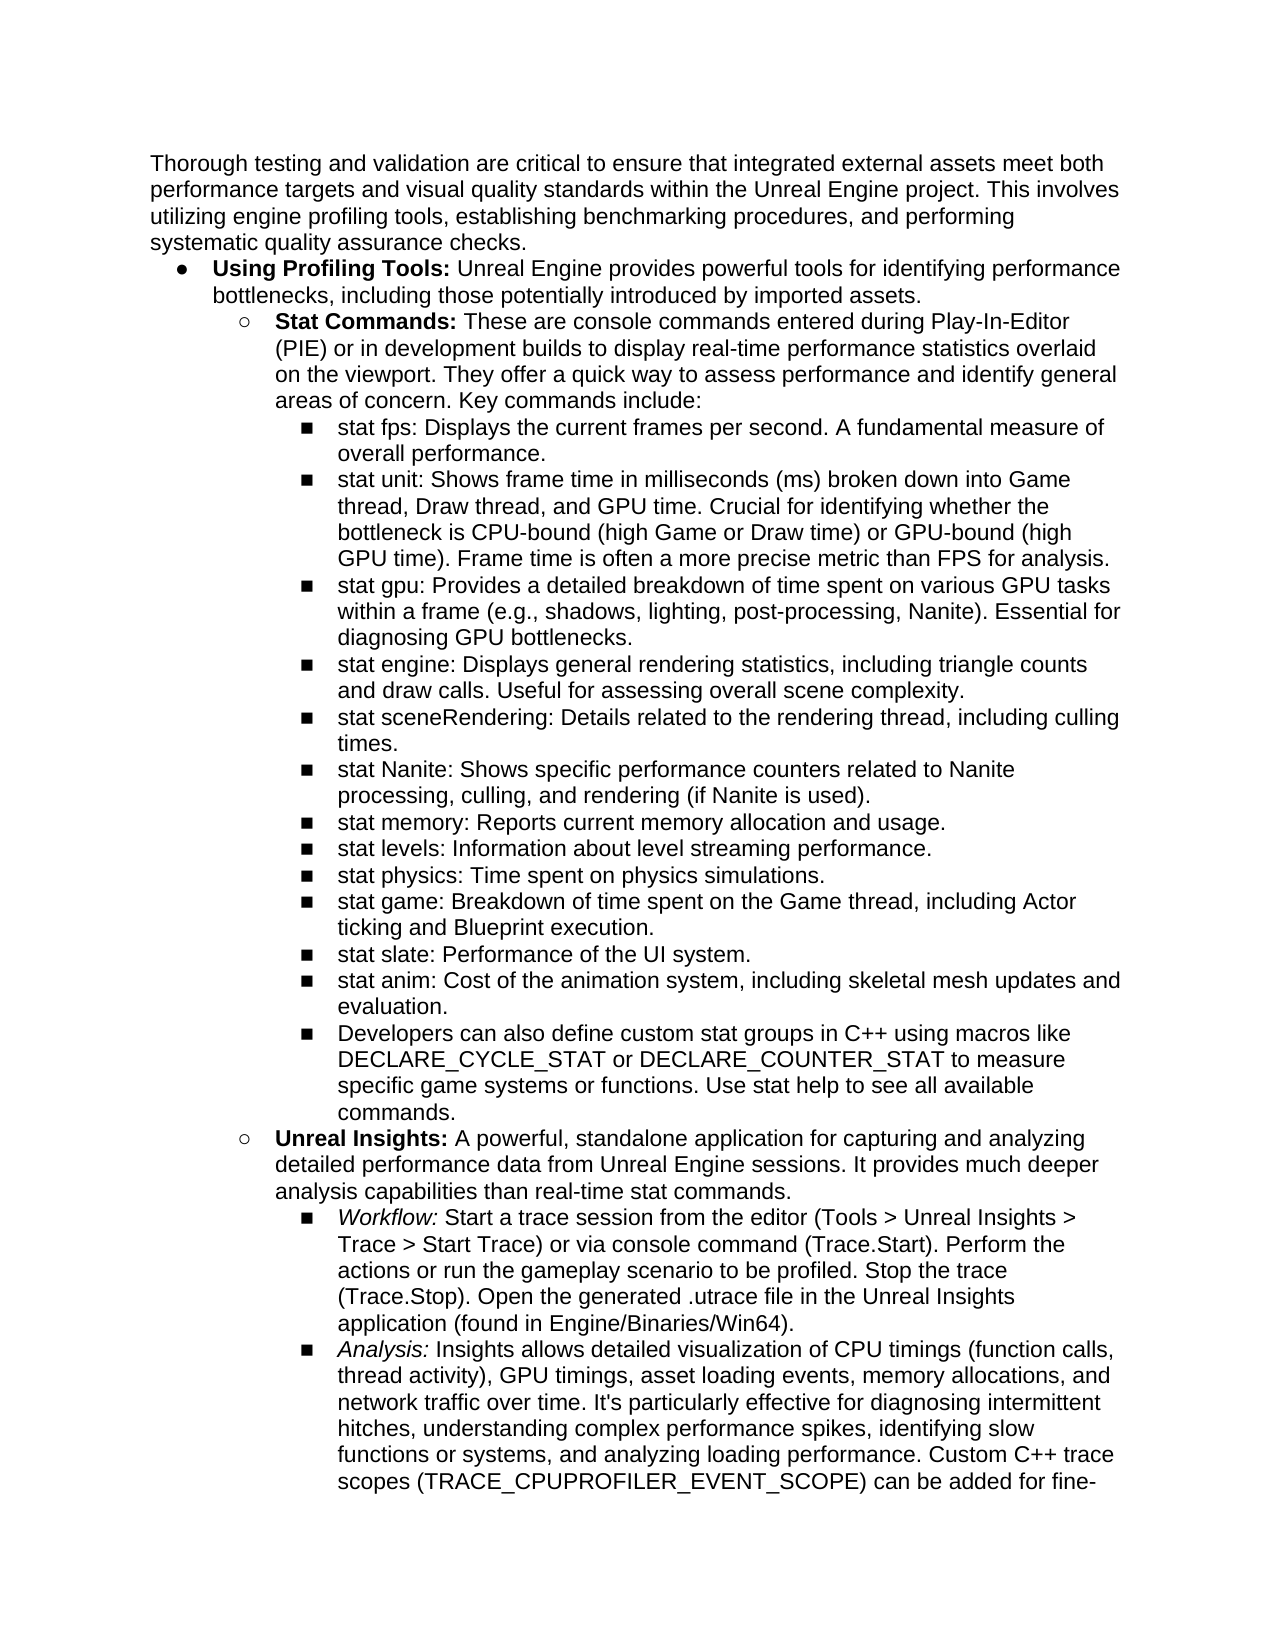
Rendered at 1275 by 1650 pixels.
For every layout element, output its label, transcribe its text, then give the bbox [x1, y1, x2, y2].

list stat gpu: Provides a detailed breakdown of time spent on various GPU tasks within a frame (e.g., shadows, lighting, post-processing, Nanite). Essential for diagnosing GPU bottlenecks. [300, 572, 1125, 651]
list Developers can also define custom stat groups in C++ using macros like DECLARE_CYCLE_STAT or DECLARE_COUNTER_STAT to measure specific game systems or functions. Use stat help to see all available commands. [300, 1020, 1125, 1125]
list stat engine: Displays general rendering statistics, including triangle counts and draw calls. Useful for assessing overall scene complexity. [300, 651, 1125, 703]
list Workflow: Start a trace session from the editor (Tools > Unreal Insights > Trace > Start Trace) or via console command (Trace.Start). Perform the actions or run the gameplay scenario to be profiled. Stop the trace (Trace.Stop). Open the generated .utrace file in the Unreal Insights application (found in Engine/Binaries/Win64). [300, 1204, 1125, 1336]
list stat Nanite: Shows specific performance counters related to Nanite processing, culling, and rendering (if Nanite is used). [300, 756, 1125, 809]
list stat fps: Displays the current frames per second. A fundamental measure of overall performance. [300, 413, 1125, 466]
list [300, 1336, 1125, 1494]
list Stat Commands: These are console commands entered during Play-In-Editor (PIE) or in development builds to display real-time performance statistics overlaid on the viewport. They offer a quick way to assess performance and identify general areas of concern. Key commands include: [237, 308, 1125, 413]
list Unreal Insights: A powerful, standalone application for capturing and analyzing detailed performance data from Unreal Engine sessions. It provides much deeper analysis capabilities than real-time stat commands. [237, 1125, 1125, 1204]
list stat unit: Shows frame time in milliseconds (ms) broken down into Game thread, Draw thread, and GPU time. Crucial for identifying whether the bottleneck is CPU-bound (high Game or Draw time) or GPU-bound (high GPU time). Frame time is often a more precise metric than FPS for analysis. [300, 466, 1125, 572]
list Using Profiling Tools: Unreal Engine provides powerful tools for identifying performance bottlenecks, including those potentially introduced by imported assets. [175, 255, 1125, 308]
list stat sceneRendering: Details related to the rendering thread, including culling times. [300, 703, 1125, 756]
list stat memory: Reports current memory allocation and usage. [300, 809, 1125, 835]
text Thorough testing and validation are critical to ensure that integrated external assets meet both performance targets and visual quality standards within the Unreal Engine project. This involves utilizing engine profiling tools, establishing benchmarking procedures, and performing systematic quality assurance checks. [150, 150, 1125, 255]
list stat anim: Cost of the animation system, including skeletal mesh updates and evaluation. [300, 967, 1125, 1020]
list stat levels: Information about level streaming performance. [300, 835, 1125, 862]
list stat slate: Performance of the UI system. [300, 941, 1125, 967]
list stat physics: Time spent on physics simulations. [300, 862, 1125, 888]
list stat game: Breakdown of time spent on the Game thread, including Actor ticking and Blueprint execution. [300, 888, 1125, 941]
